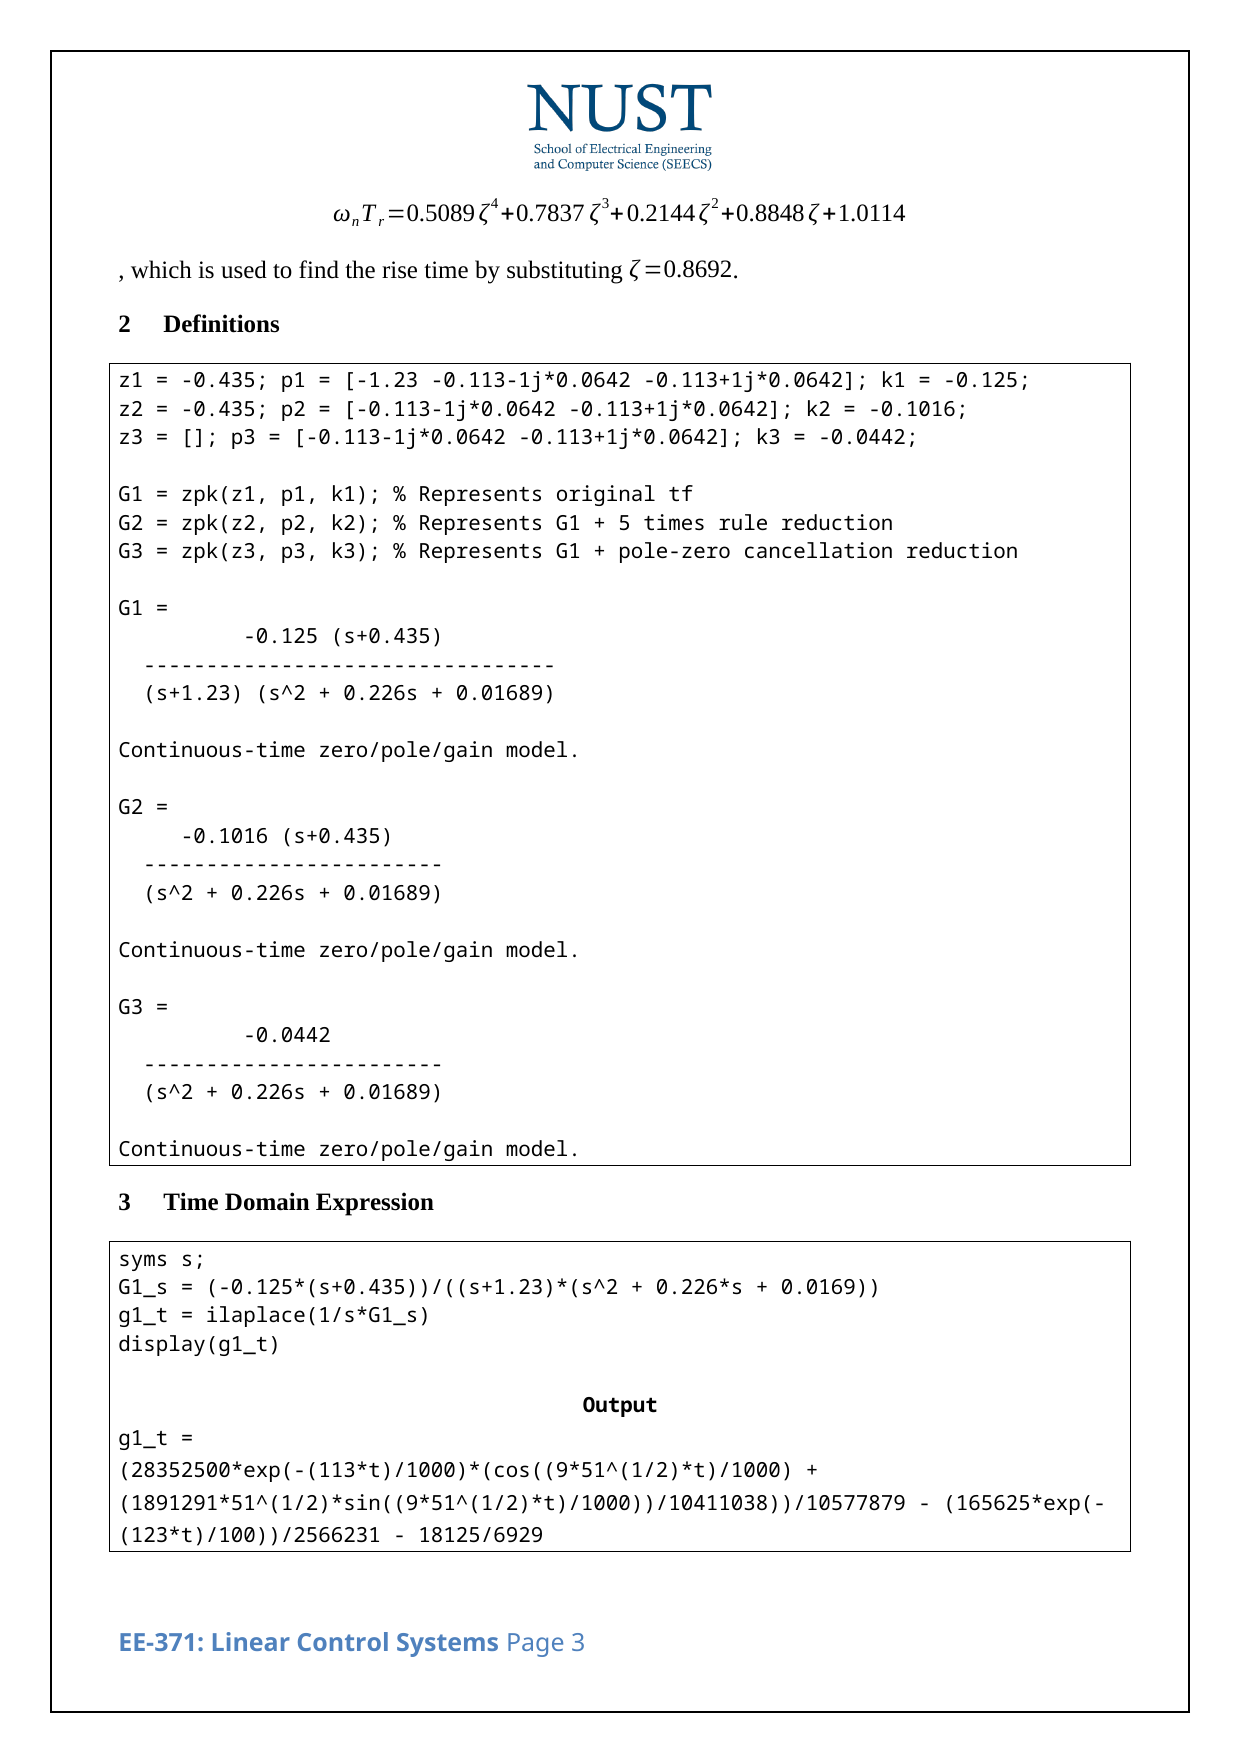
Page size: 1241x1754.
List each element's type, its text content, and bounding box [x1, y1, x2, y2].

text G2 = zpk(z2, p2, k2); % Represents G1 + 5 times rule reduction [118, 508, 1122, 536]
text --------------------------------- [118, 650, 1122, 678]
text -0.1016 (s+0.435) [118, 821, 1122, 849]
text g1_t = [110, 1419, 1130, 1451]
text z2 = -0.435; p2 = [-0.113-1j*0.0642 -0.113+1j*0.0642]; k2 = -0.1016; [118, 394, 1122, 422]
text (s^2 + 0.226s + 0.01689) [118, 1077, 1122, 1106]
text Continuous-time zero/pole/gain model. [110, 1131, 1130, 1165]
text G1 = [118, 593, 1122, 622]
text -0.0442 [118, 1020, 1122, 1049]
text z1 = -0.435; p1 = [-1.23 -0.113-1j*0.0642 -0.113+1j*0.0642]; k1 = -0.125; [110, 364, 1130, 394]
text Output [110, 1387, 1130, 1418]
text ------------------------ [118, 849, 1122, 878]
text G1_s = (-0.125*(s+0.435))/((s+1.23)*(s^2 + 0.226*s + 0.0169)) [118, 1272, 1122, 1301]
text G1 = zpk(z1, p1, k1); % Represents original tf [118, 479, 1122, 508]
text G3 = [118, 992, 1122, 1020]
subtitle Definitions [118, 309, 1122, 337]
text (s^2 + 0.226s + 0.01689) [118, 878, 1122, 906]
text -0.125 (s+0.435) [118, 622, 1122, 650]
text (s+1.23) (s^2 + 0.226s + 0.01689) [118, 678, 1122, 707]
text G2 = [118, 792, 1122, 821]
text ------------------------ [118, 1049, 1122, 1077]
picture [520, 59, 720, 195]
text Continuous-time zero/pole/gain model. [118, 736, 1122, 764]
text z3 = []; p3 = [-0.113-1j*0.0642 -0.113+1j*0.0642]; k3 = -0.0442; [118, 422, 1122, 451]
text G3 = zpk(z3, p3, k3); % Represents G1 + pole-zero cancellation reduction [118, 536, 1122, 565]
text , which is used to find the rise time by substituting . [118, 255, 1122, 283]
text g1_t = ilaplace(1/s*G1_s) [118, 1301, 1122, 1329]
text syms s; [110, 1242, 1130, 1272]
text display(g1_t) [118, 1329, 1122, 1357]
subtitle Time Domain Expression [118, 1187, 1122, 1216]
text Continuous-time zero/pole/gain model. [118, 935, 1122, 963]
text (28352500*exp(-(113*t)/1000)*(cos((9*51^(1/2)*t)/1000) + (1891291*51^(1/2)*sin((9*51^(1/2)*t)/1000))/10411038))/10577879 - (165625*exp(-(123*t)/100))/2566231 - 18125/6929 [110, 1452, 1130, 1551]
